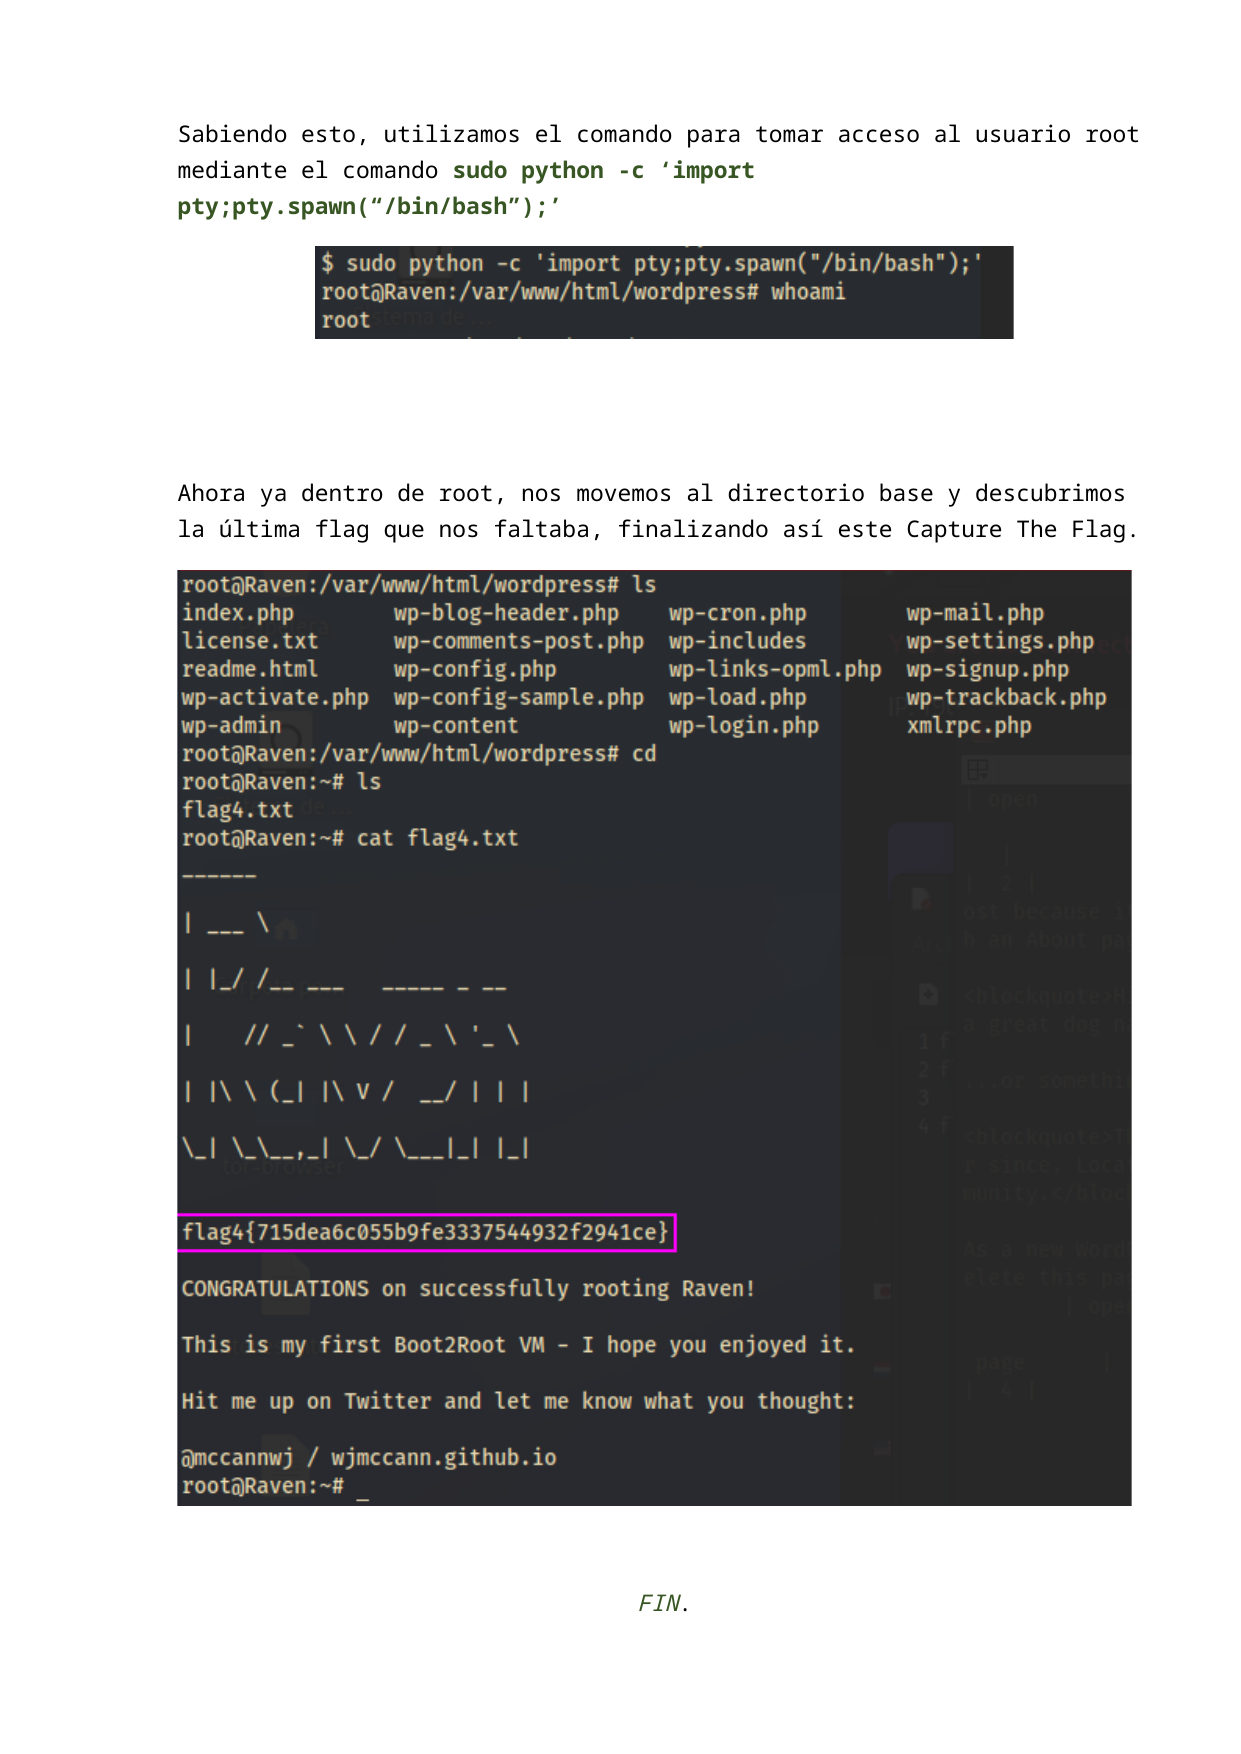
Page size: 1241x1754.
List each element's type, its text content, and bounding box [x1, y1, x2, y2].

picture [177, 570, 1132, 1506]
picture [315, 246, 1014, 339]
text FIN. [177, 1587, 1152, 1618]
text Sabiendo esto, utilizamos el comando para tomar acceso al usuario root mediante el comando sudo python -c ‘import pty;pty.spawn(“/bin/bash”);’ [177, 118, 1152, 221]
text Ahora ya dentro de root, nos movemos al directorio base y descubrimos la última flag que nos faltaba, finalizando así este Capture The Flag. [177, 477, 1152, 544]
